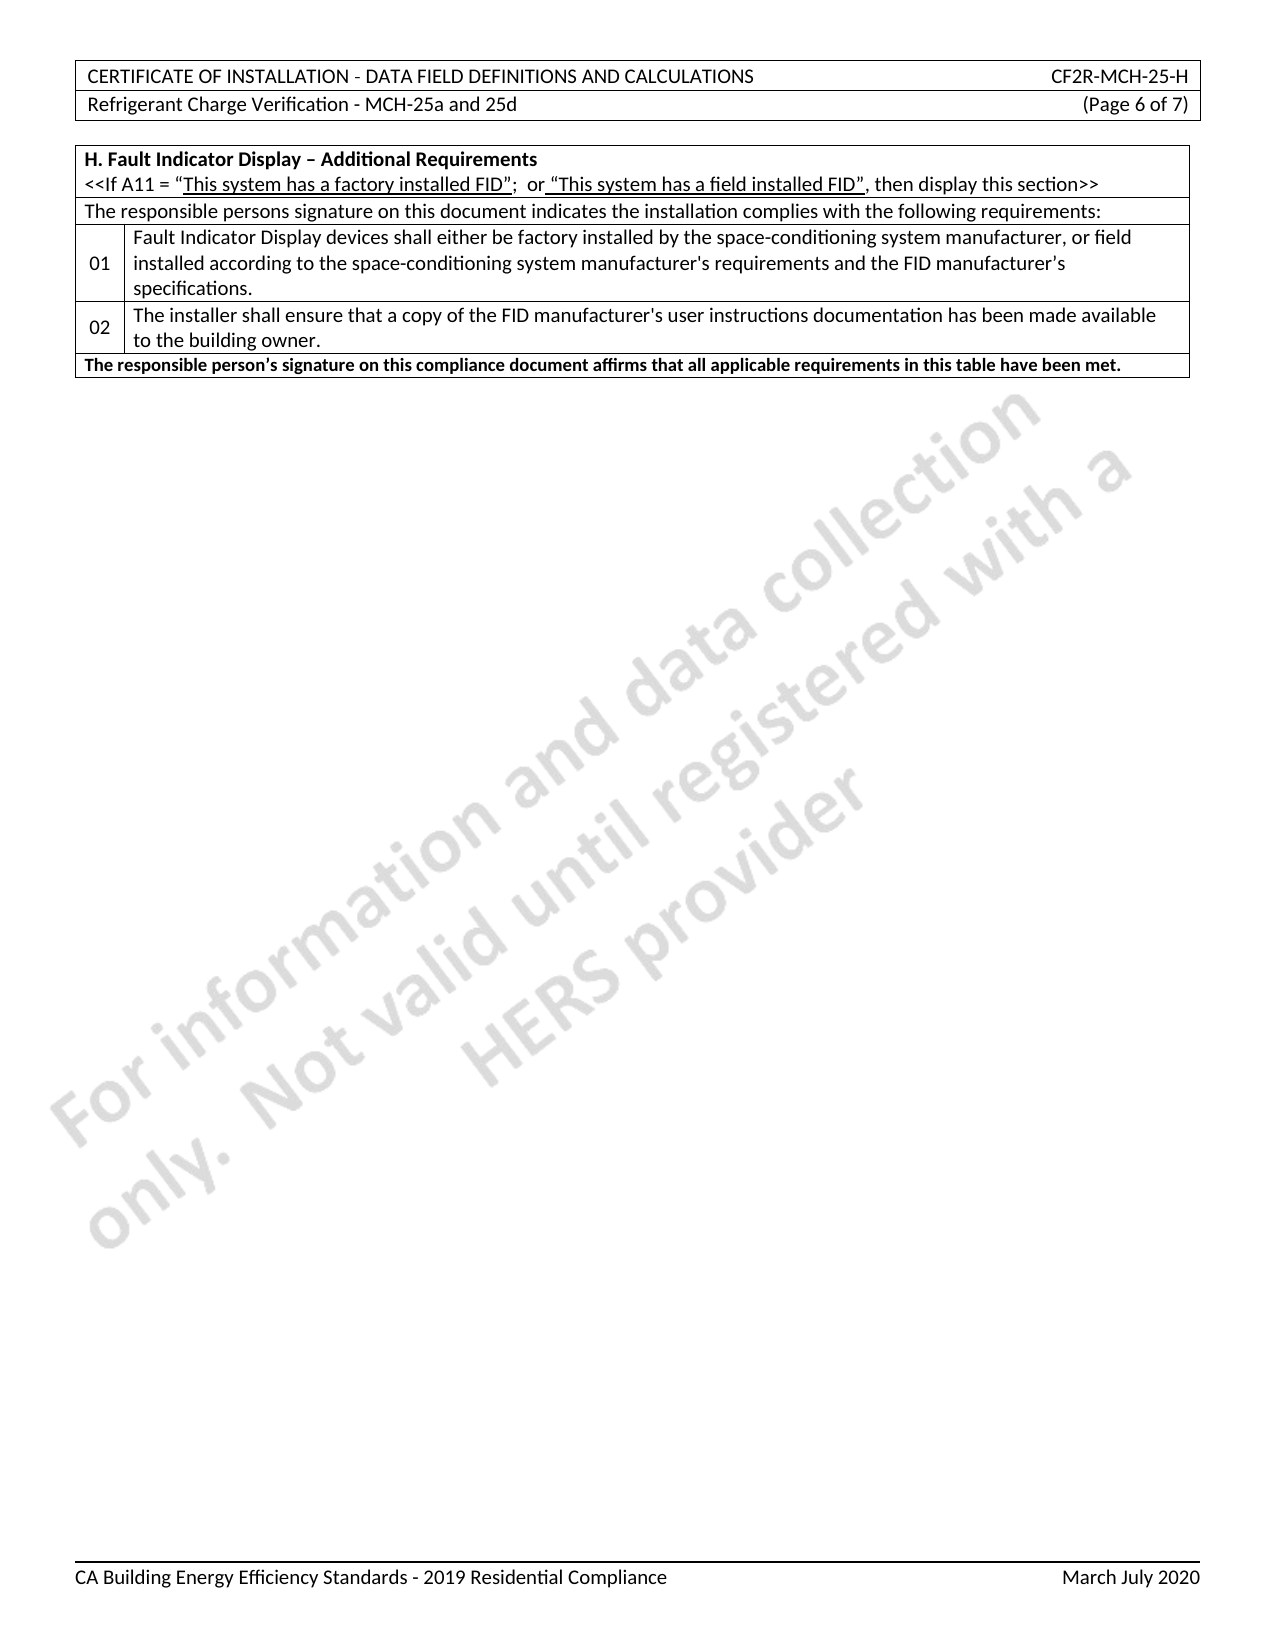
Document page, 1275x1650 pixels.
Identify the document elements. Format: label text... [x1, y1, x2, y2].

table_cell The responsible persons signature on this document indicates the installation complies with the following requirements: [76, 198, 1189, 223]
table_cell The responsible person’s signature on this compliance document affirms that all applicable requirements in this table have been met. [76, 354, 1189, 377]
table_header H. Fault Indicator Display – Additional Requirements <<If A11 = “This system has a factory installed FID”; or “This system has a field installed FID”, then display this section>> [76, 146, 1189, 197]
table_cell 02 [76, 302, 124, 353]
table_cell The installer shall ensure that a copy of the FID manufacturer's user instructions documentation has been made available to the building owner. [125, 302, 1189, 353]
table_cell 01 [76, 225, 124, 301]
table_cell Fault Indicator Display devices shall either be factory installed by the space-conditioning system manufacturer, or field installed according to the space-conditioning system manufacturer's requirements and the FID manufacturer’s specifications. [125, 225, 1189, 301]
